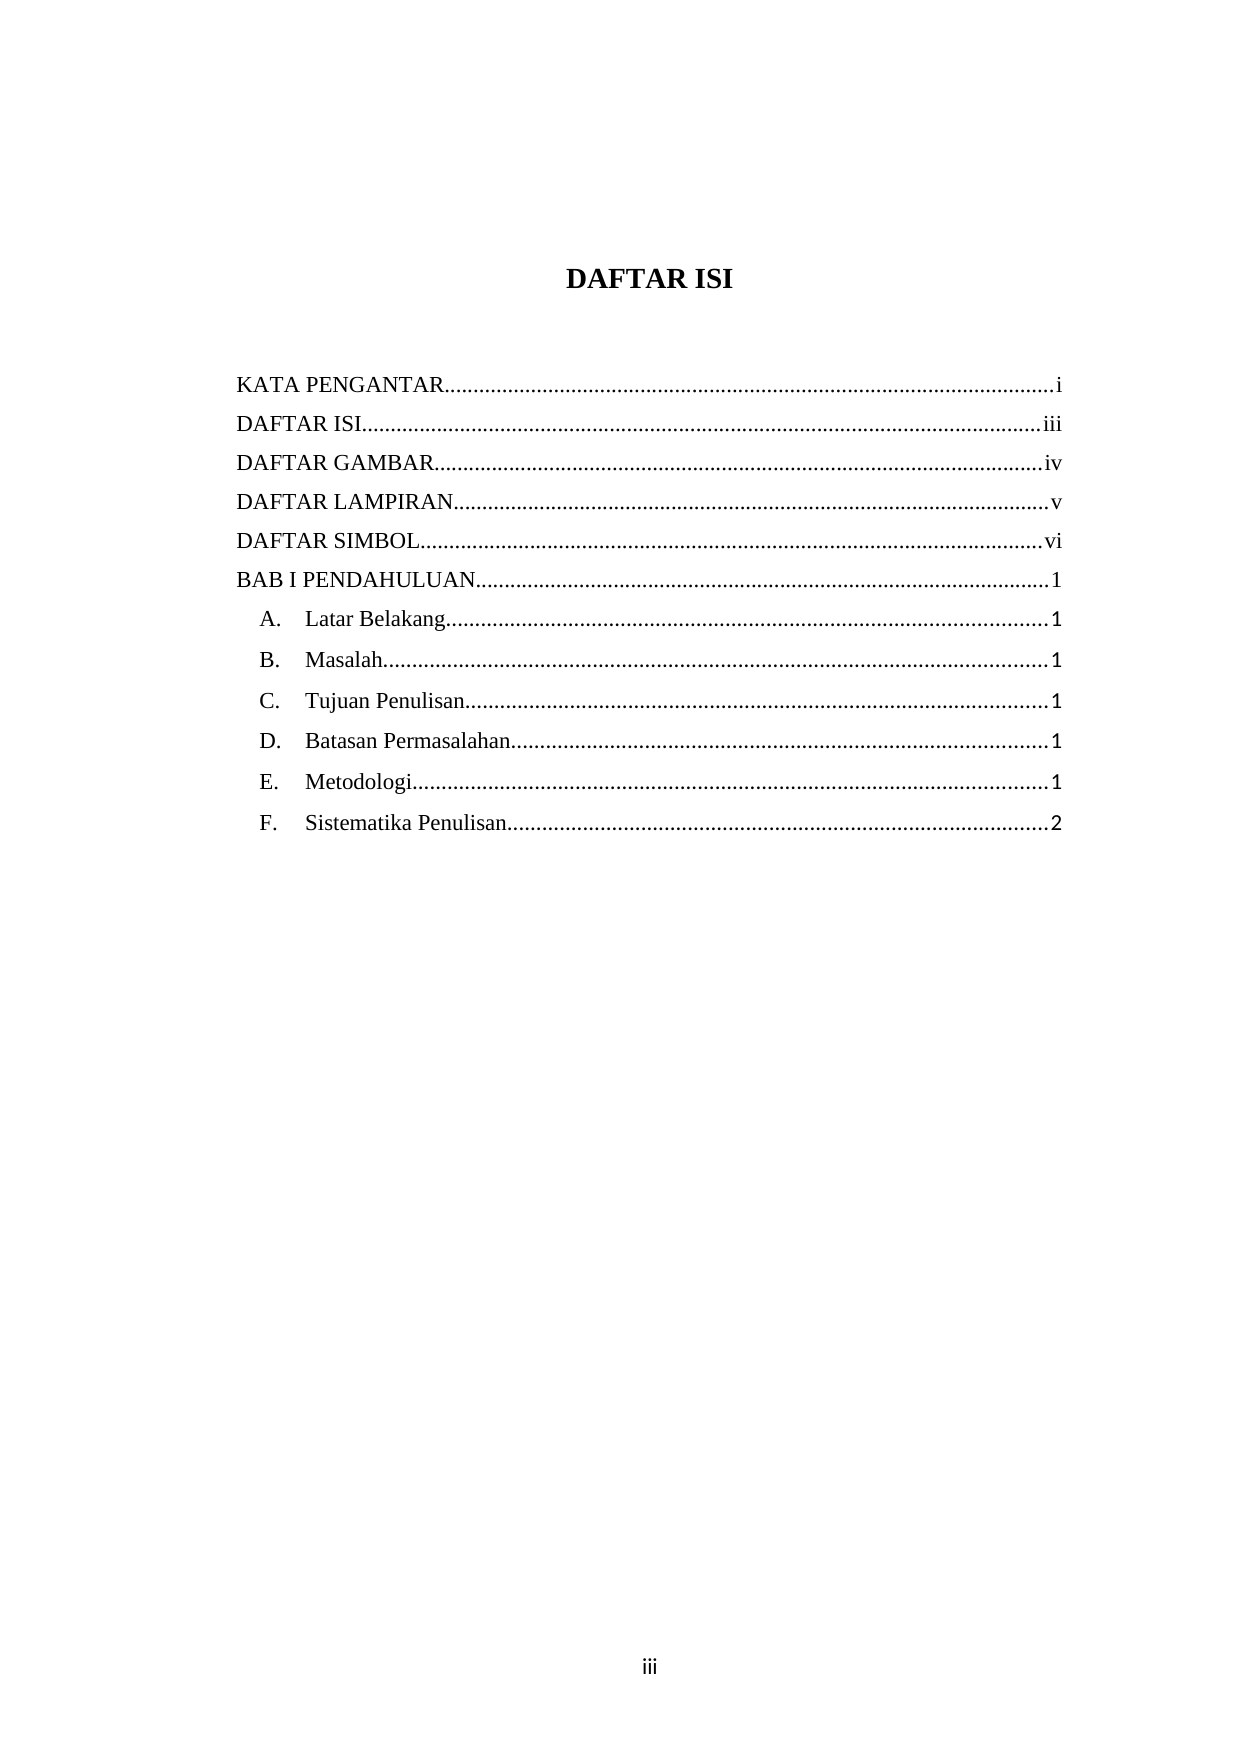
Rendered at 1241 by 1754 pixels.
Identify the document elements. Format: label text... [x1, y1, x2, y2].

subtitle DAFTAR ISI [236, 261, 1063, 295]
